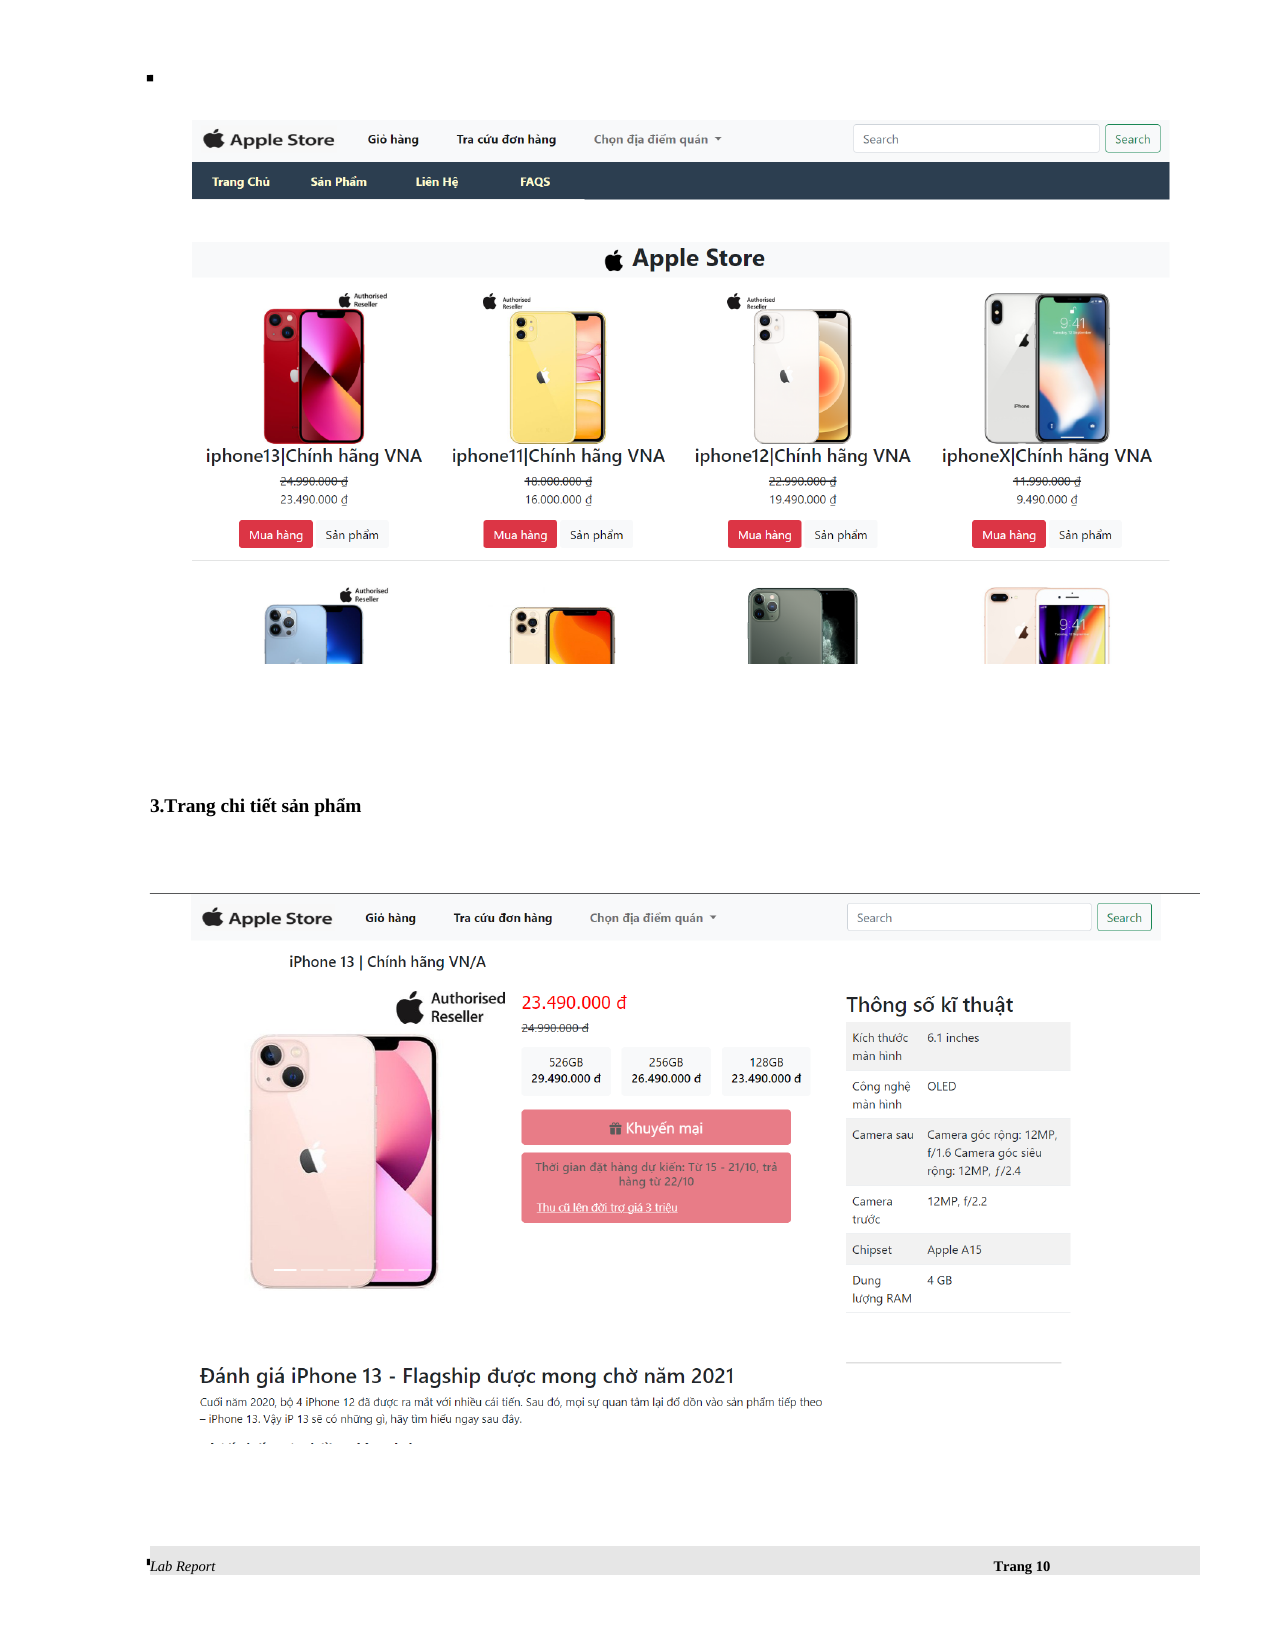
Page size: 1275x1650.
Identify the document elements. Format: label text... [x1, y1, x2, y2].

picture [149, 893, 1200, 1444]
picture [149, 120, 1200, 664]
text 3.Trang chi tiết sản phẩm [150, 779, 1200, 817]
